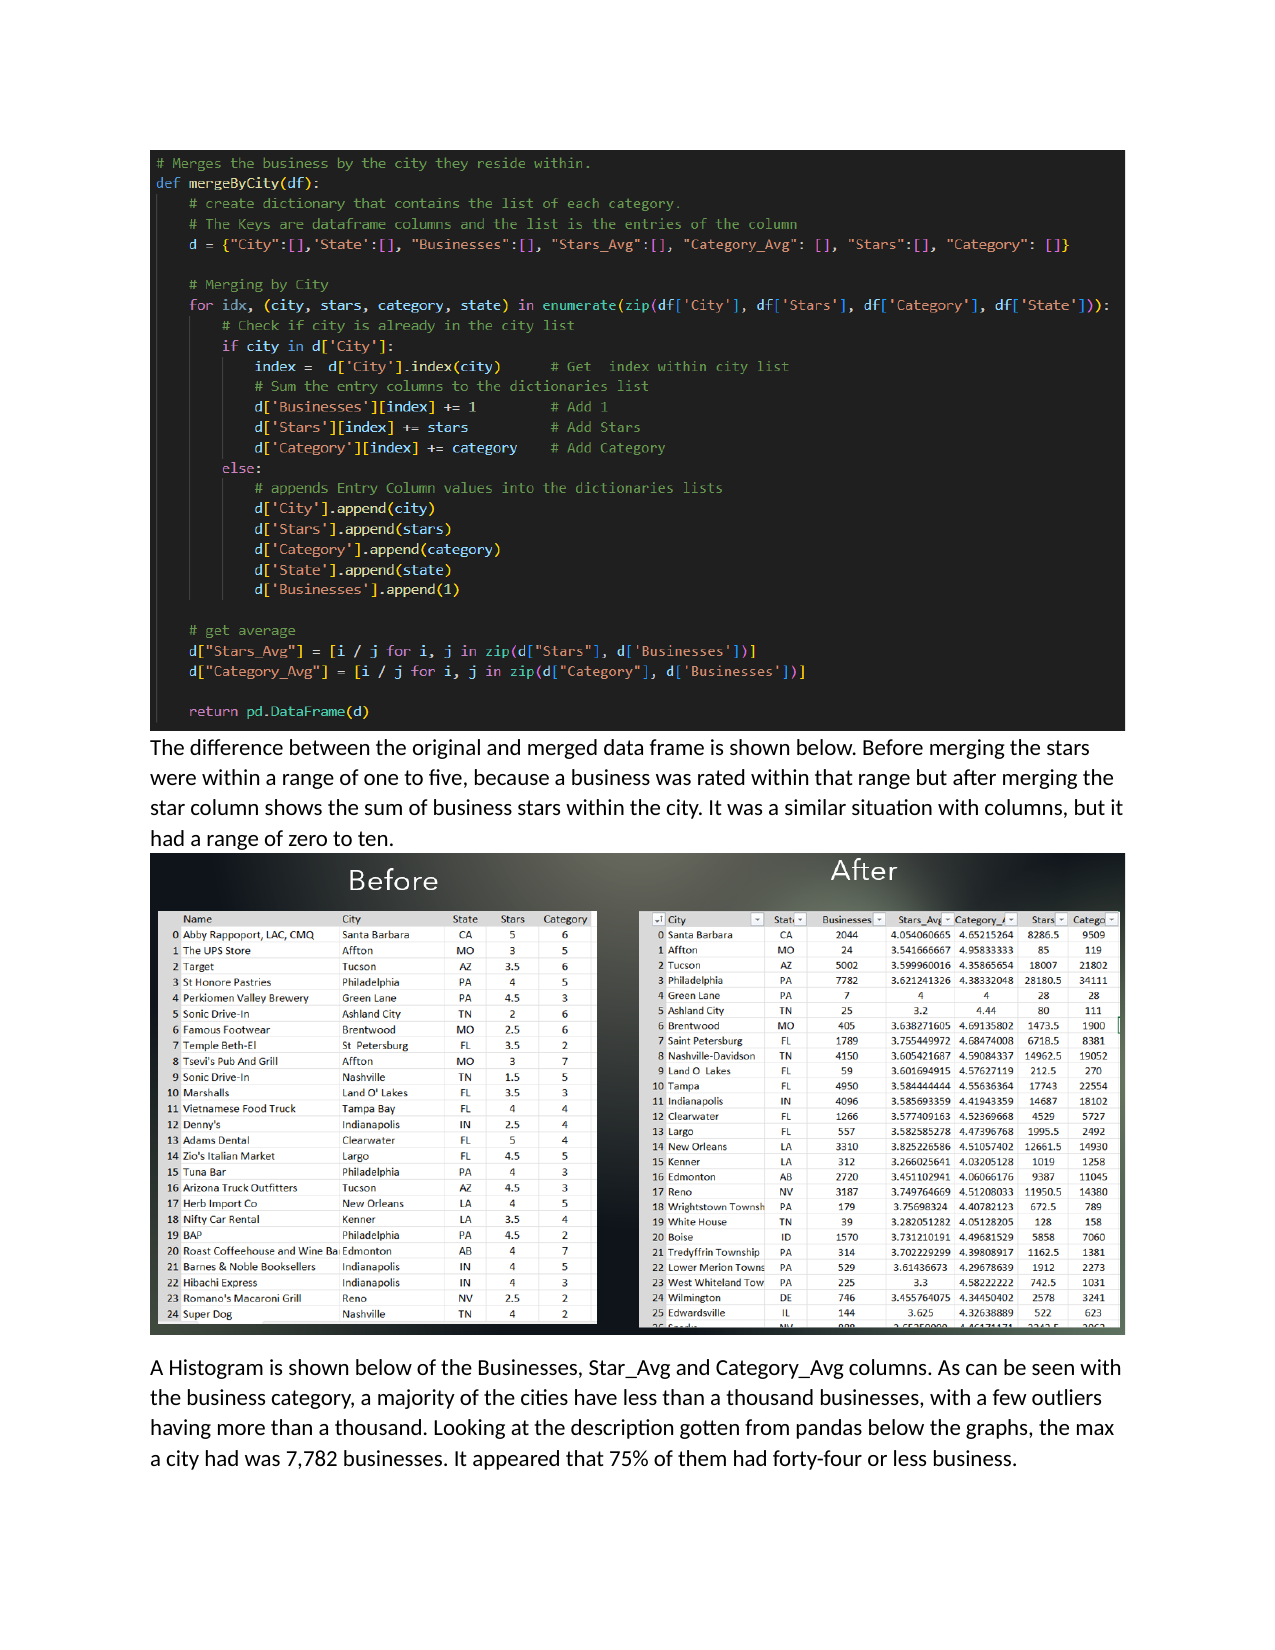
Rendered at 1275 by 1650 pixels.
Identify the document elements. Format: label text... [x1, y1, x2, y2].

text A Histogram is shown below of the Businesses, Star_Avg and Category_Avg columns. As can be seen with the business category, a majority of the cities have less than a thousand businesses, with a few outliers having more than a thousand. Looking at the description gotten from pandas below the graphs, the max a city had was 7,782 businesses. It appeared that 75% of them had forty-four or less business. [150, 1353, 1125, 1472]
text The difference between the original and merged data frame is shown below. Before merging the stars were within a range of one to five, because a business was rated within that range but after merging the star column shows the sum of business stars within the city. It was a similar situation with columns, but it had a range of zero to ten. [150, 731, 1125, 853]
picture [150, 150, 1125, 731]
picture [150, 853, 1125, 1335]
